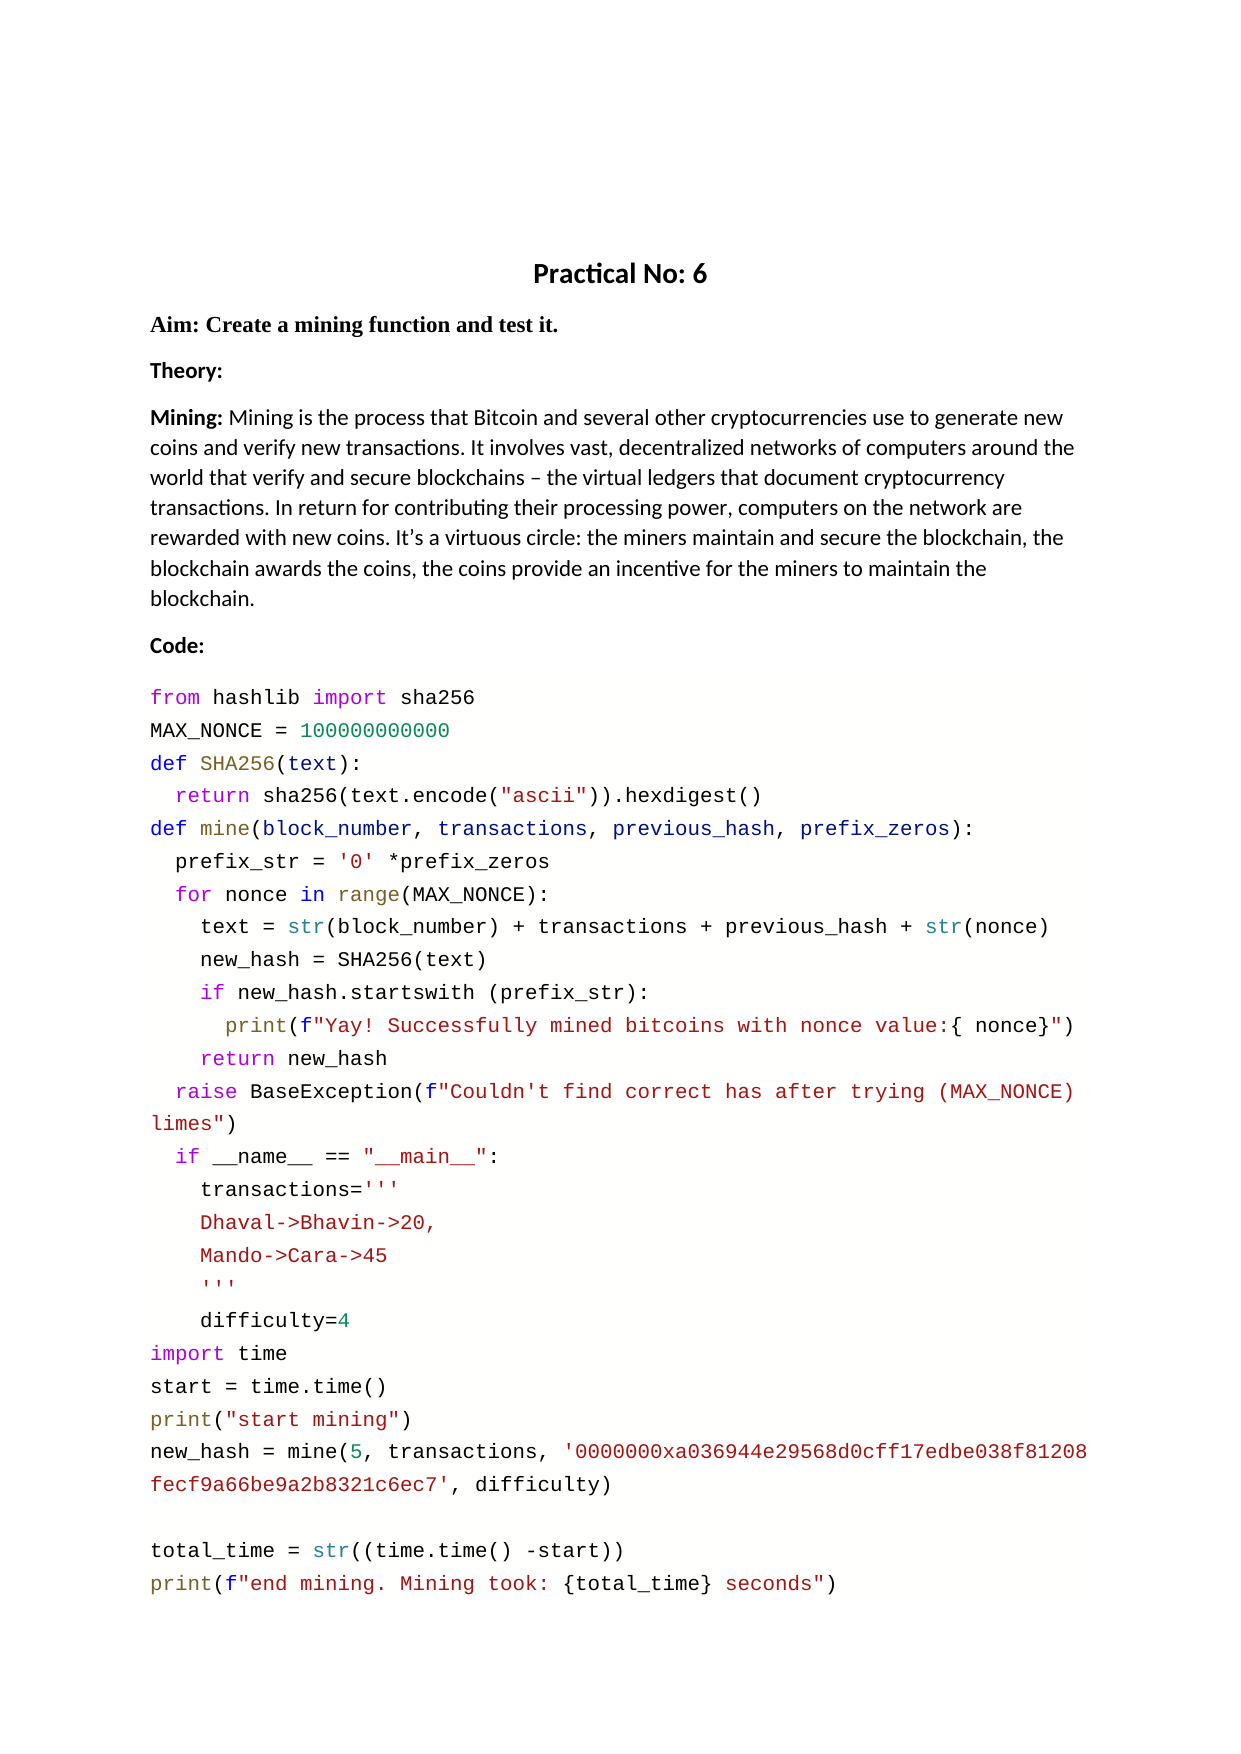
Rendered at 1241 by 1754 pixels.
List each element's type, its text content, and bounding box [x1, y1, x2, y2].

text total_time = str((time.time() -start)) [150, 1531, 1090, 1564]
text new_hash = mine(5, transactions, '0000000xa036944e29568d0cff17edbe038f81208fecf9a66be9a2b8321c6ec7', difficulty) [150, 1432, 1090, 1498]
text text = str(block_number) + transactions + previous_hash + str(nonce) [150, 907, 1090, 940]
text prefix_str = '0' *prefix_zeros [150, 842, 1090, 874]
text return sha256(text.encode("ascii")).hexdigest() [150, 776, 1090, 809]
text MAX_NONCE = 100000000000 [150, 711, 1090, 743]
text Mining: Mining is the process that Bitcoin and several other cryptocurrencies use to generate new coins and verify new transactions. It involves vast, decentralized networks of computers around the world that verify and secure blockchains – the virtual ledgers that document cryptocurrency transactions. In return for contributing their processing power, computers on the network are rewarded with new coins. It’s a virtuous circle: the miners maintain and secure the blockchain, the blockchain awards the coins, the coins provide an incentive for the miners to maintain the blockchain. [150, 403, 1090, 612]
text print(f"end mining. Mining took: {total_time} seconds") [150, 1564, 1090, 1596]
text def SHA256(text): [150, 743, 1090, 776]
text start = time.time() [150, 1367, 1090, 1399]
text difficulty=4 [150, 1301, 1090, 1334]
text if new_hash.startswith (prefix_str): [150, 973, 1090, 1006]
text Practical No: 6 [150, 256, 1090, 291]
text def mine(block_number, transactions, previous_hash, prefix_zeros): [150, 809, 1090, 842]
text import time [150, 1334, 1090, 1367]
text raise BaseException(f"Couldn't find correct has after trying (MAX_NONCE) limes") [150, 1071, 1090, 1137]
text Theory: [150, 356, 1090, 384]
text Code: [150, 631, 1090, 659]
text new_hash = SHA256(text) [150, 940, 1090, 973]
text from hashlib import sha256 [150, 678, 1090, 711]
text if __name__ == "__main__": [150, 1137, 1090, 1170]
text Dhaval->Bhavin->20, [150, 1203, 1090, 1236]
text Aim: Create a mining function and test it. [150, 311, 1090, 337]
text Mando->Cara->45 [150, 1236, 1090, 1268]
text return new_hash [150, 1039, 1090, 1071]
text print(f"Yay! Successfully mined bitcoins with nonce value:{ nonce}") [150, 1006, 1090, 1039]
text ''' [150, 1268, 1090, 1301]
text transactions=''' [150, 1170, 1090, 1203]
text for nonce in range(MAX_NONCE): [150, 874, 1090, 907]
text print("start mining") [150, 1399, 1090, 1432]
